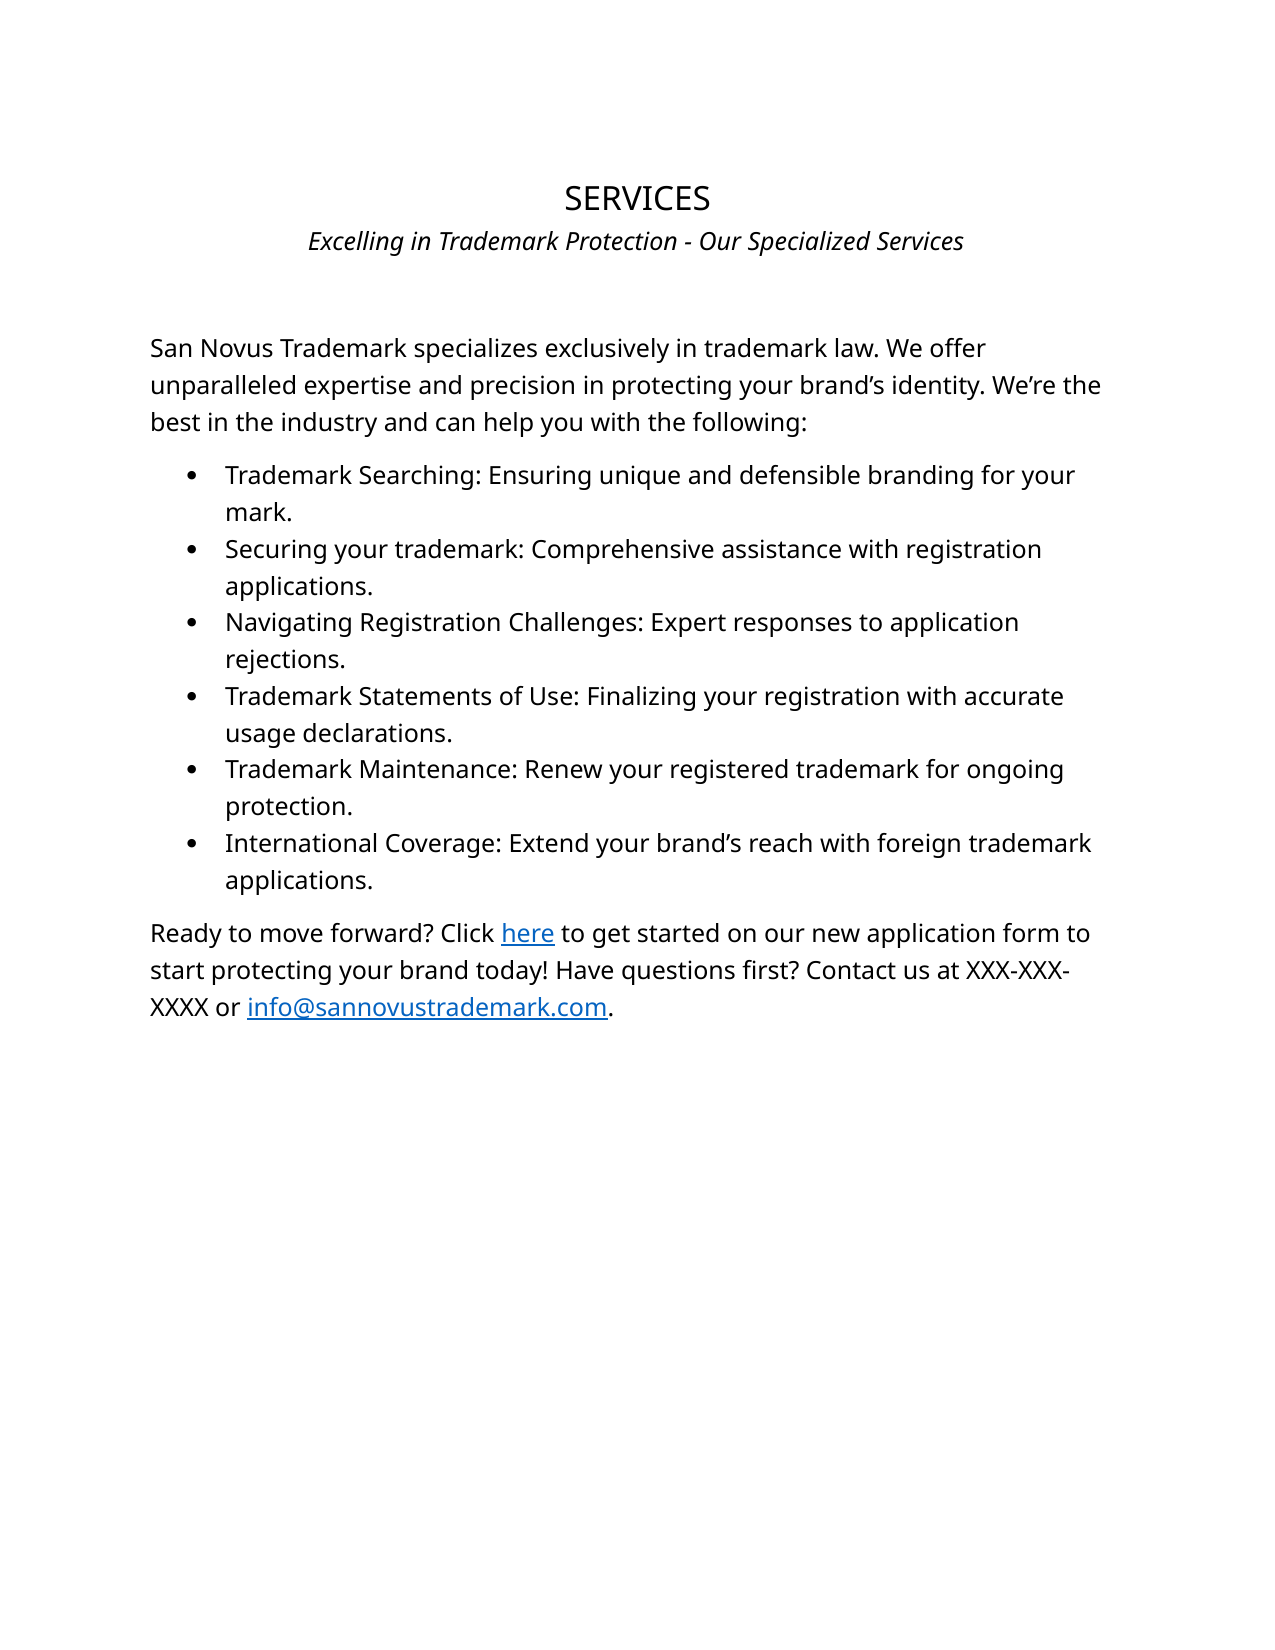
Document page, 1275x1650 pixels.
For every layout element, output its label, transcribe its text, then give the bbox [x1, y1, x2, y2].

list Securing your trademark: Comprehensive assistance with registration applications. [187, 531, 1125, 602]
list Navigating Registration Challenges: Expert responses to application rejections. [187, 605, 1125, 676]
text Excelling in Trademark Protection - Our Specialized Services [150, 224, 1125, 258]
list Trademark Maintenance: Renew your registered trademark for ongoing protection. [187, 752, 1125, 823]
text Ready to move forward? Click here to get started on our new application form to start protecting your brand today! Have questions first? Contact us at XXX-XXX-XXXX or info@sannovustrademark.com. [150, 916, 1125, 1023]
list International Coverage: Extend your brand’s reach with foreign trademark applications. [187, 826, 1125, 896]
list Trademark Searching: Ensuring unique and defensible branding for your mark. [187, 458, 1125, 529]
list Trademark Statements of Use: Finalizing your registration with accurate usage declarations. [187, 678, 1125, 749]
text San Novus Trademark specializes exclusively in trademark law. We offer unparalleled expertise and precision in protecting your brand’s identity. We’re the best in the industry and can help you with the following: [150, 331, 1125, 438]
subtitle SERVICES [150, 175, 1125, 220]
